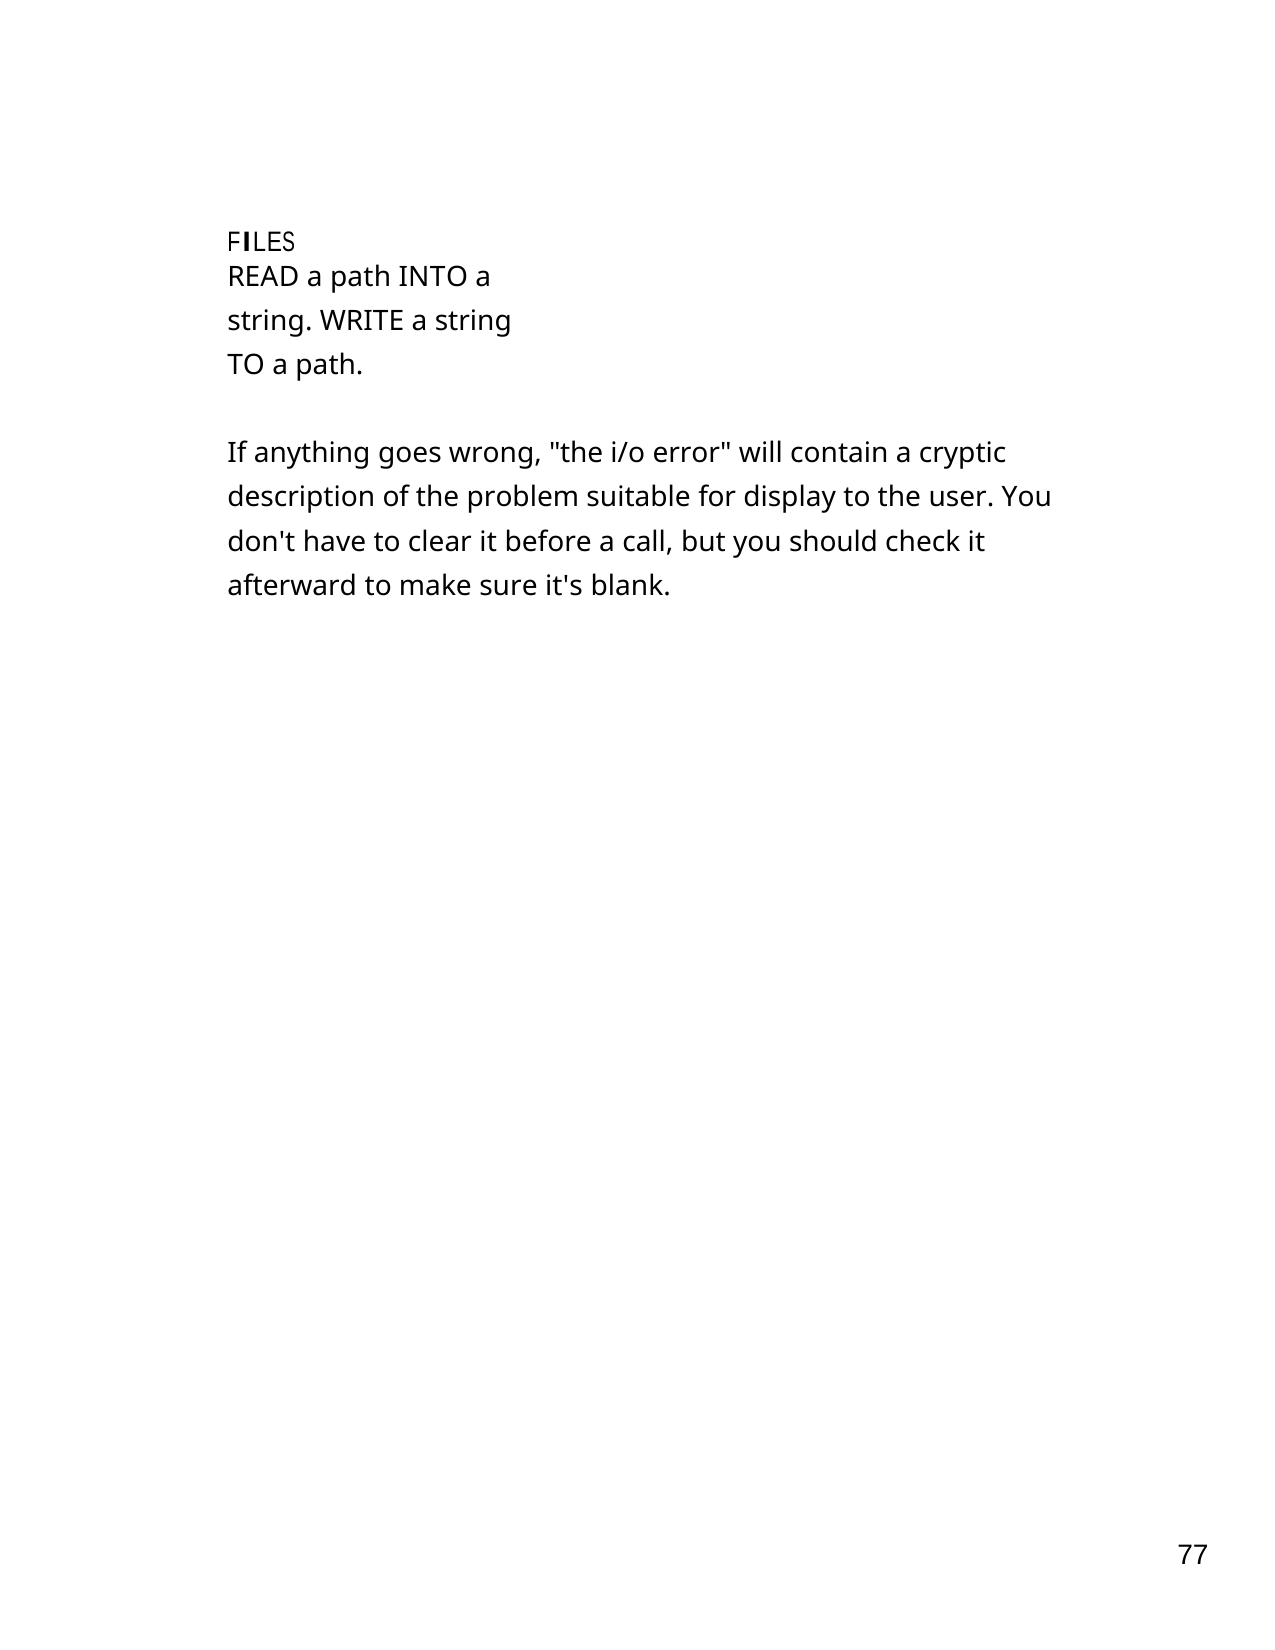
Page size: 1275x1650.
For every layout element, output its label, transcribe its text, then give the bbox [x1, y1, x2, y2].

text If anything goes wrong, "the i/o error" will contain a cryptic description of the problem suitable for display to the user. You don't have to clear it before a call, but you should check it afterward to make sure it's blank. [227, 433, 1054, 603]
text READ a path INTO a string. WRITE a string TO a path. [227, 256, 552, 383]
